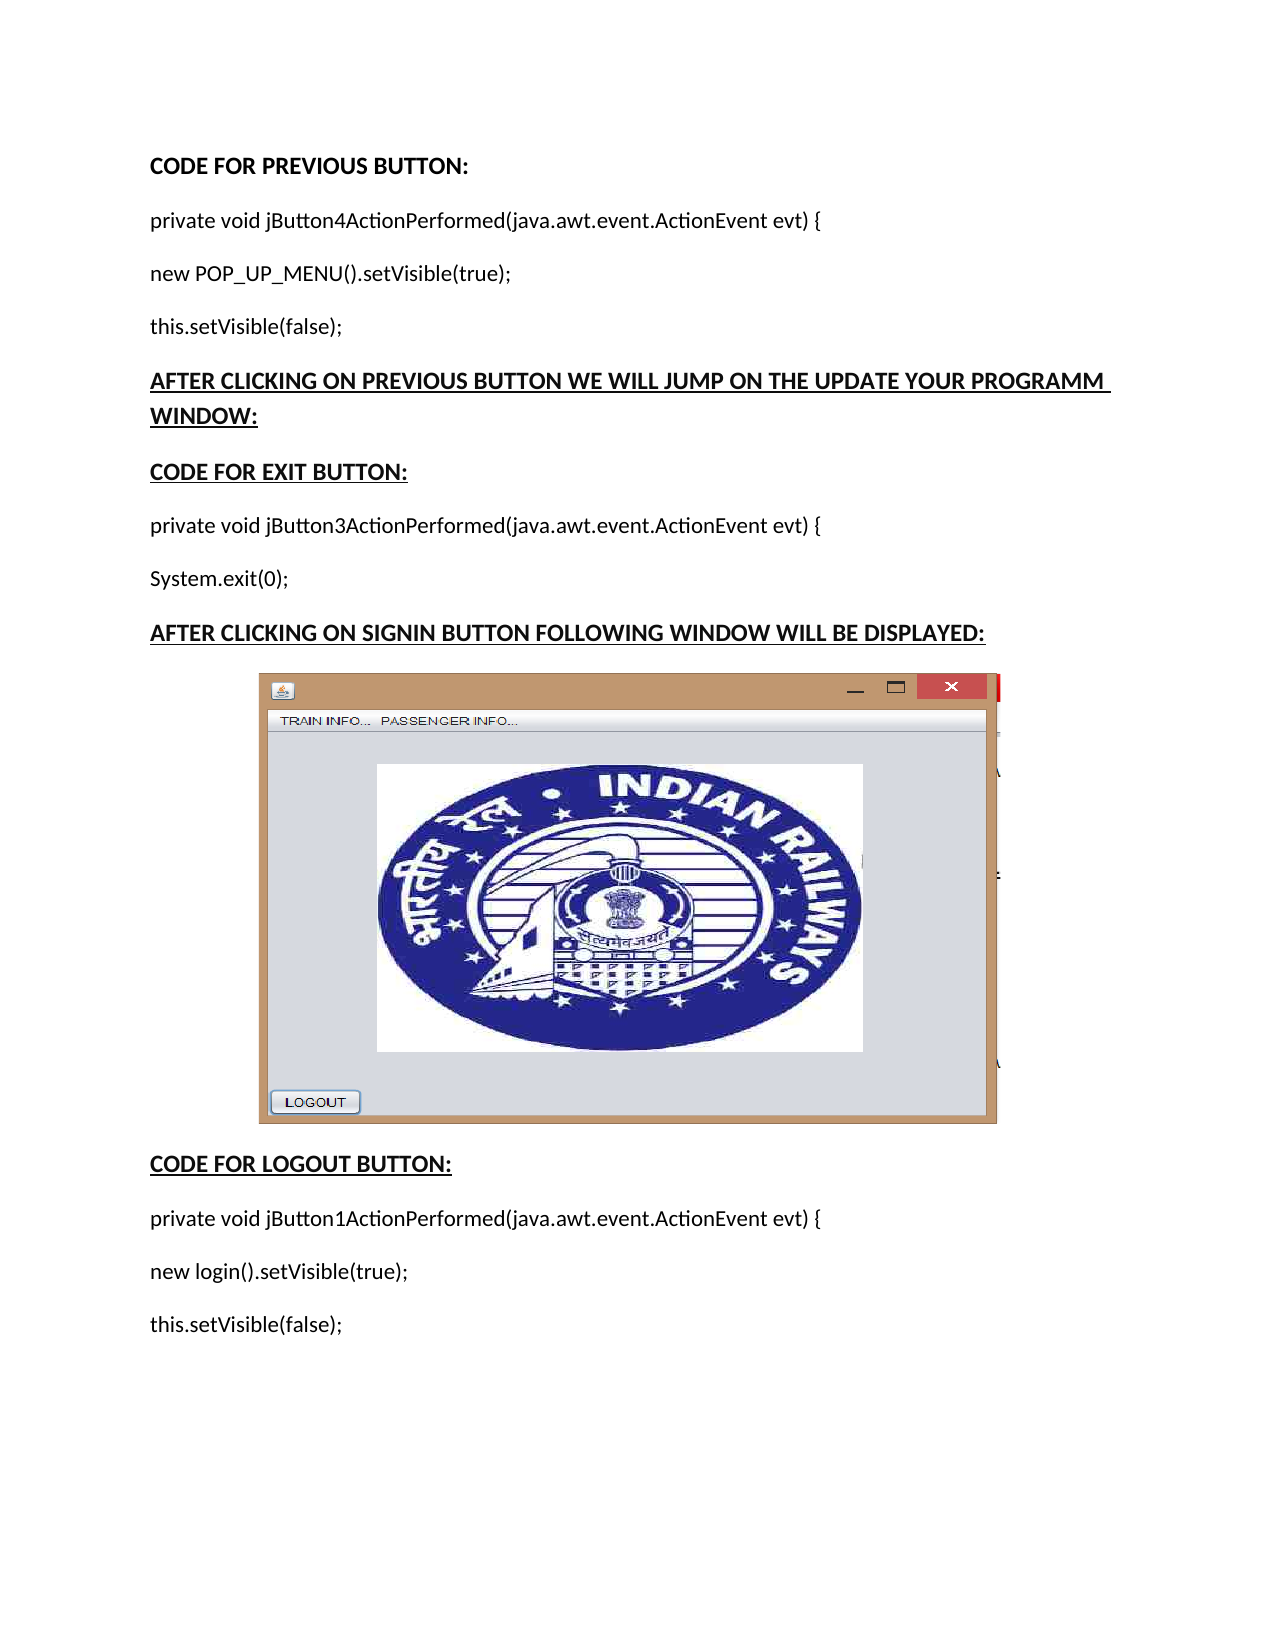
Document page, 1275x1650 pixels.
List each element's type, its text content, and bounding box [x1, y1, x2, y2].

text CODE FOR EXIT BUTTON: [150, 456, 1125, 486]
text CODE FOR PREVIOUS BUTTON: [150, 150, 1125, 181]
text System.exit(0); [150, 564, 1125, 593]
text this.setVisible(false); [150, 312, 1125, 340]
text private void jButton4ActionPerformed(java.awt.event.ActionEvent evt) { [150, 206, 1125, 234]
text this.setVisible(false); [150, 1310, 1125, 1338]
text new POP_UP_MENU().setVisible(true); [150, 259, 1125, 287]
text private void jButton3ActionPerformed(java.awt.event.ActionEvent evt) { [150, 512, 1125, 539]
text private void jButton1ActionPerformed(java.awt.event.ActionEvent evt) { [150, 1204, 1125, 1232]
text AFTER CLICKING ON PREVIOUS BUTTON WE WILL JUMP ON THE UPDATE YOUR PROGRAMM WINDOW: [150, 365, 1125, 430]
text AFTER CLICKING ON SIGNIN BUTTON FOLLOWING WINDOW WILL BE DISPLAYED: [150, 618, 1125, 648]
text new login().setVisible(true); [150, 1257, 1125, 1285]
text CODE FOR LOGOUT BUTTON: [150, 1148, 1125, 1179]
picture [258, 673, 1001, 1124]
